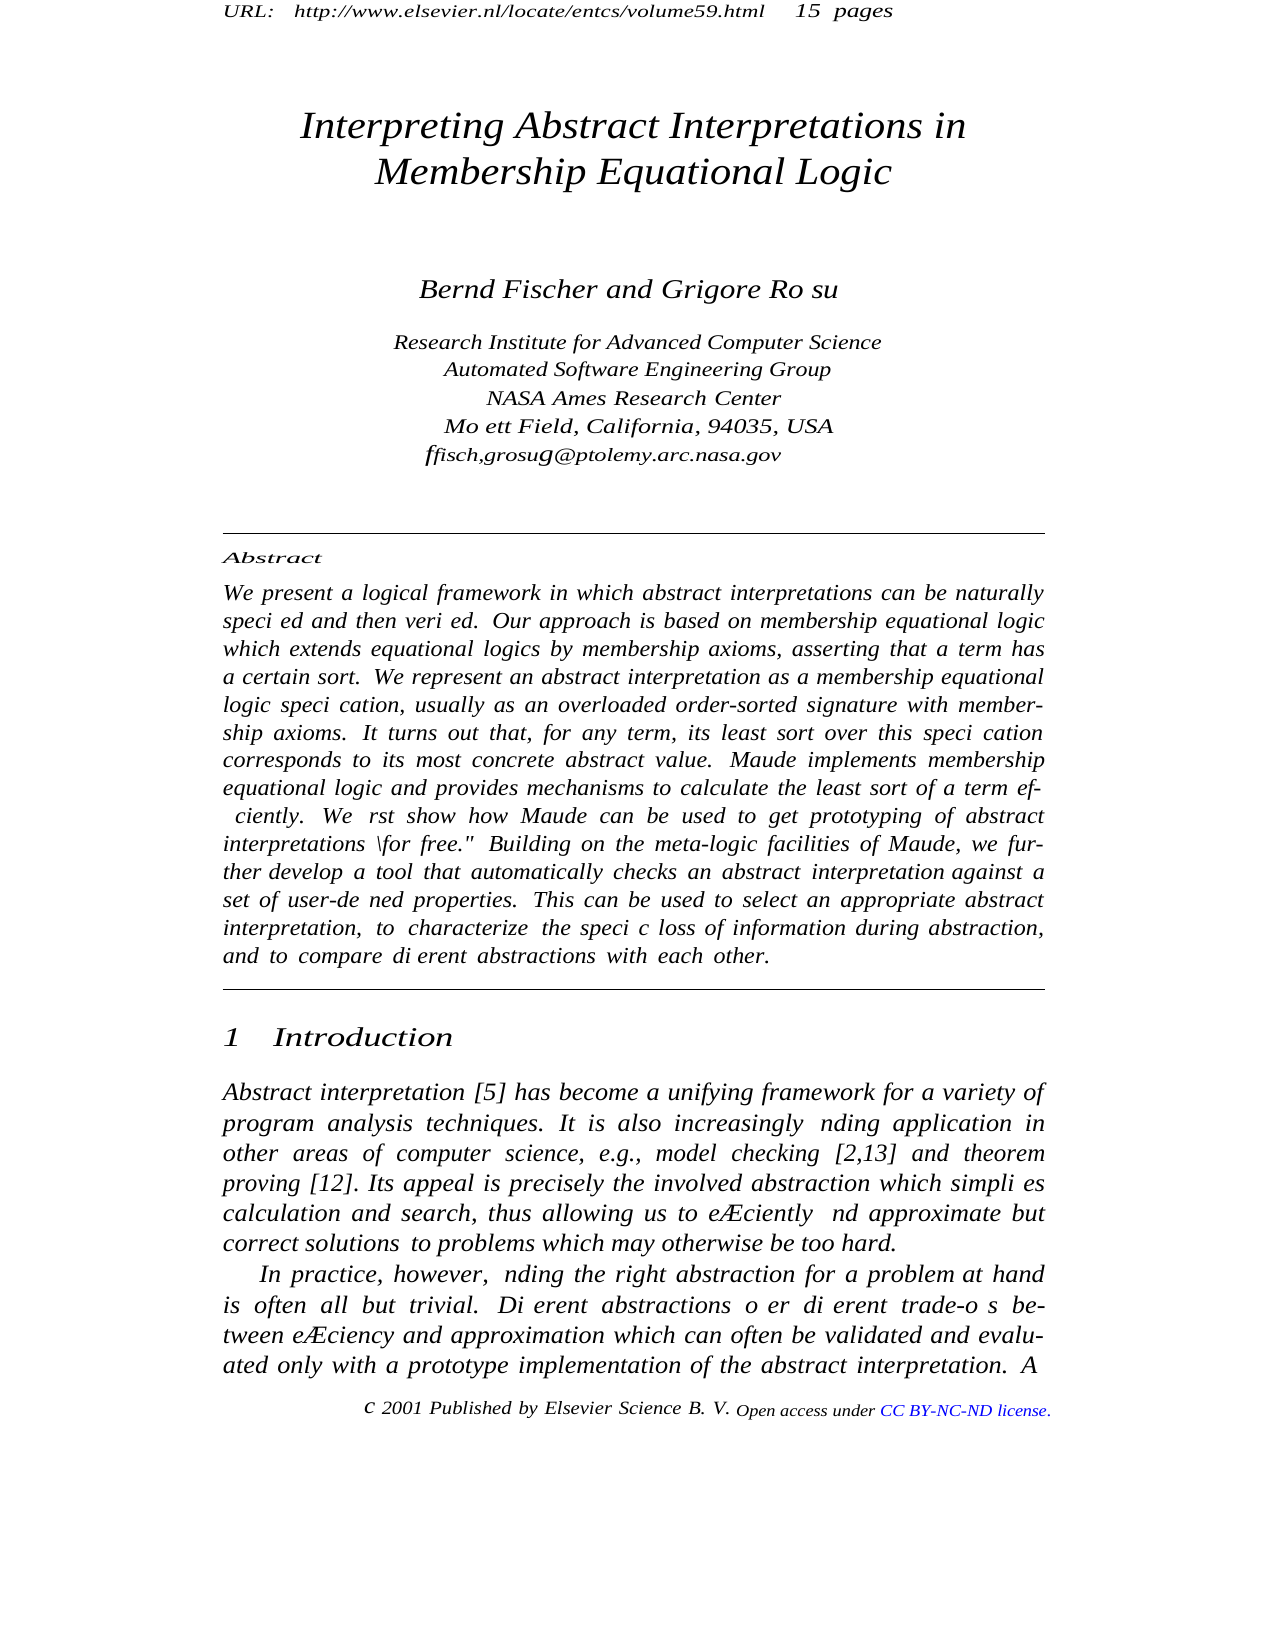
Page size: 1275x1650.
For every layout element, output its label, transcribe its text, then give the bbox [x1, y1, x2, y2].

text c 2001 Published by Elsevier Science B. V. Open access under CC BY-NC-ND license. [358, 1392, 1096, 1421]
text ciently. We rst show how Maude can be used to get prototyping of abstract interpretations \for free." Building on the meta-logic facilities of Maude, we fur- ther develop a tool that automatically checks an abstract interpretation against a set of user-de ned properties. This can be used to select an appropriate abstract interpretation, to characterize the speci c loss of information during abstraction, and to compare di erent abstractions with each other. [223, 802, 1045, 968]
text URL: http://www.elsevier.nl/locate/entcs/volume59.html 15 pages [223, 0, 1096, 22]
text We present a logical framework in which abstract interpretations can be naturally speci ed and then veri ed. Our approach is based on membership equational logic which extends equational logics by membership axioms, asserting that a term has a certain sort. We represent an abstract interpretation as a membership equational logic speci cation, usually as an overloaded order-sorted signature with member- ship axioms. It turns out that, for any term, its least sort over this speci cation corresponds to its most concrete abstract value. Maude implements membership equational logic and provides mechanisms to calculate the least sort of a term ef- [223, 579, 1046, 801]
text In practice, however, nding the right abstraction for a problem at hand is often all but trivial. Di erent abstractions o er di erent trade-o s be- tween eÆciency and approximation which can often be validated and evalu- ated only with a prototype implementation of the abstract interpretation. A [223, 1259, 1045, 1379]
text Abstract [223, 549, 1096, 567]
subtitle 1 Introduction [223, 1021, 1096, 1052]
title Interpreting Abstract Interpretations in Membership Equational Logic [196, 103, 1071, 193]
text NASA Ames Research Center [180, 385, 1088, 409]
text Mo ett Field, California, 94035, USA ffisch,grosug@ptolemy.arc.nasa.gov [425, 414, 1096, 467]
subtitle Bernd Fischer and Grigore Ro su [196, 273, 1062, 304]
text Research Institute for Advanced Computer Science Automated Software Engineering Group [343, 329, 932, 381]
text Abstract interpretation [5] has become a unifying framework for a variety of program analysis techniques. It is also increasingly nding application in other areas of computer science, e.g., model checking [2,13] and theorem proving [12]. Its appeal is precisely the involved abstraction which simpli es calculation and search, thus allowing us to eÆciently nd approximate but correct solutions to problems which may otherwise be too hard. [223, 1077, 1045, 1257]
